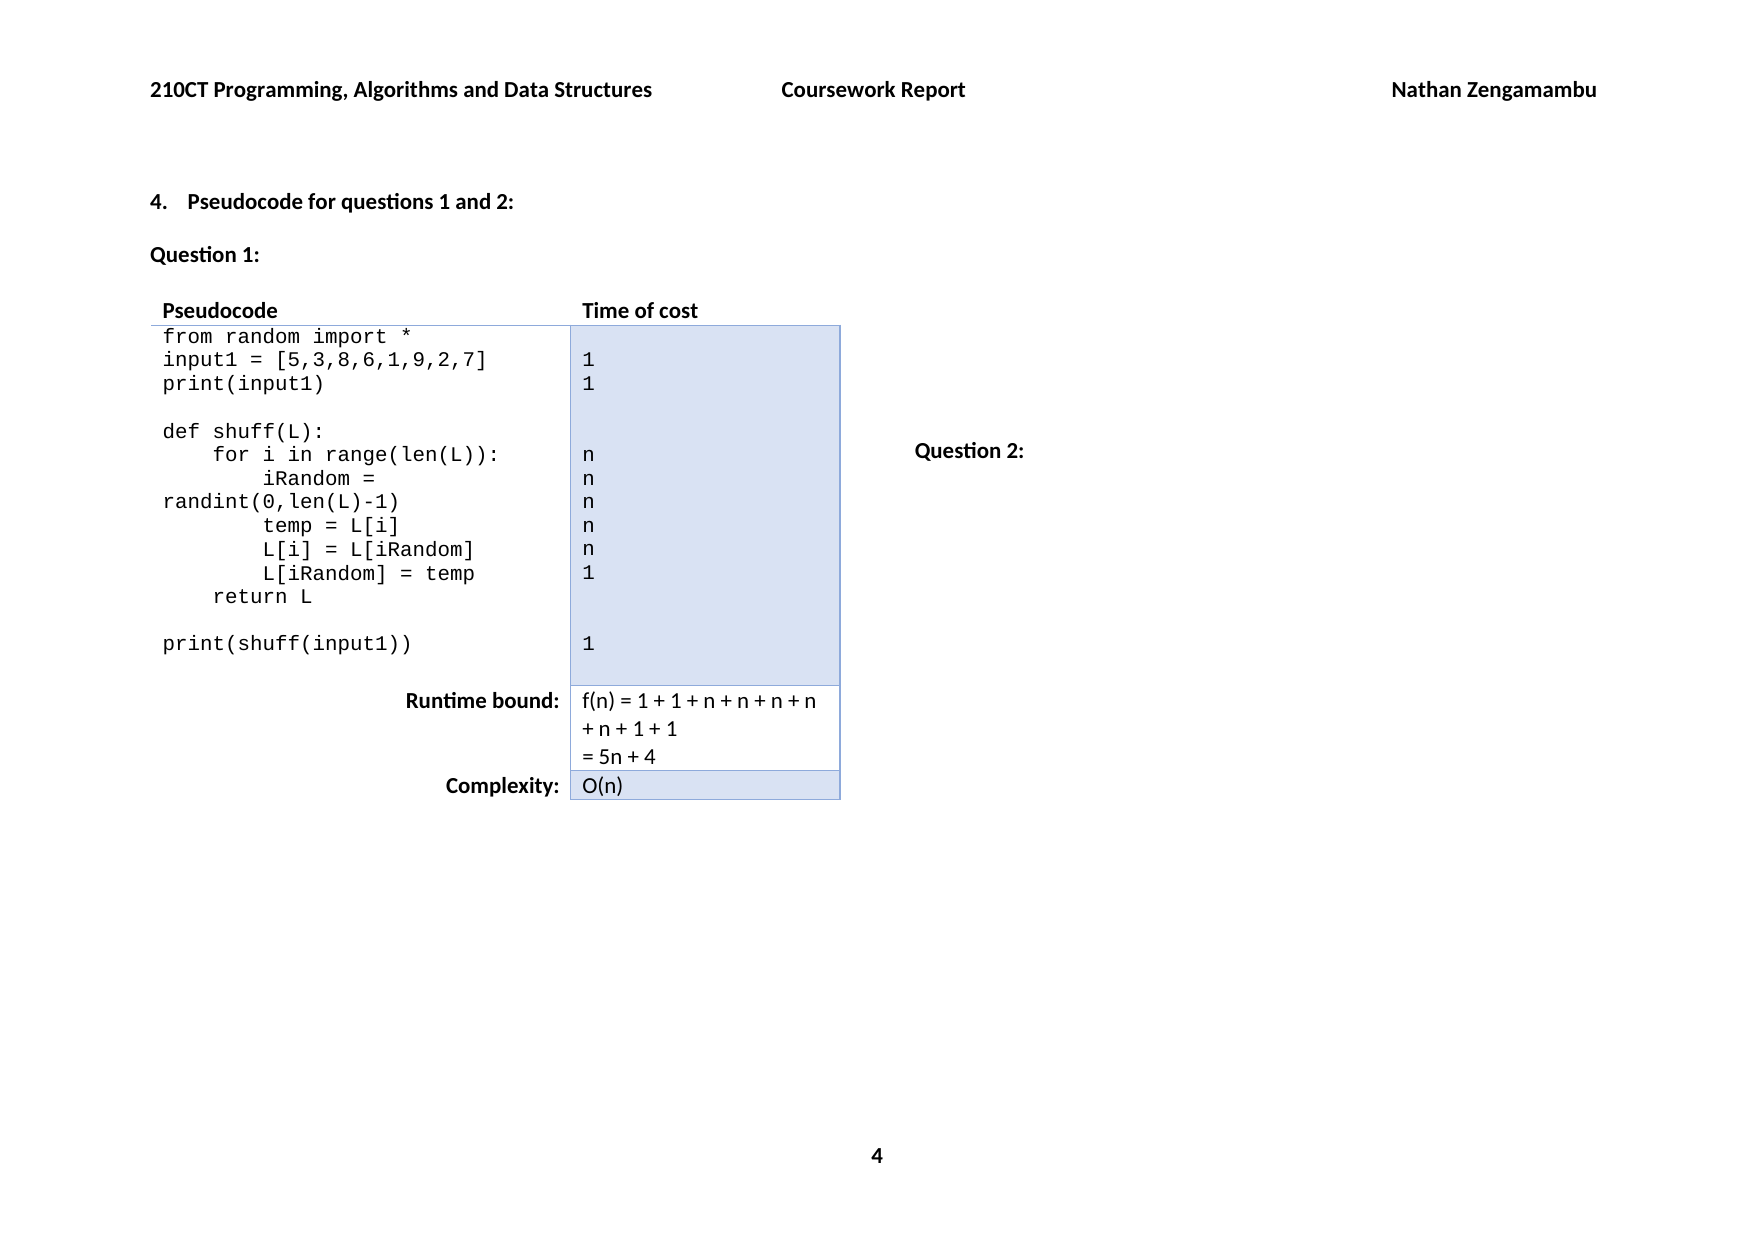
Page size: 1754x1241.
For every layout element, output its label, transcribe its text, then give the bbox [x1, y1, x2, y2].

table_cell from random import * input1 = [5,3,8,6,1,9,2,7] print(input1) def shuff(L): for i in range(len(L)): iRandom = randint(0,len(L)-1) temp = L[i] L[i] = L[iRandom] L[iRandom] = temp return L print(shuff(input1)) [151, 326, 570, 685]
table_cell 1 1 n n n n n 1 1 [571, 326, 839, 685]
list Pseudocode for questions 1 and 2: [150, 187, 1604, 216]
table_cell Complexity: [151, 770, 570, 799]
table_header Pseudocode [151, 297, 571, 324]
text Question 1: [150, 241, 839, 268]
table_header Time of cost [571, 297, 840, 324]
table_cell f(n) = 1 + 1 + n + n + n + n + n + 1 + 1 = 5n + 4 [571, 686, 839, 770]
table_cell O(n) [571, 771, 839, 799]
text Question 2: [914, 437, 1604, 465]
table_cell Runtime bound: [151, 685, 570, 770]
